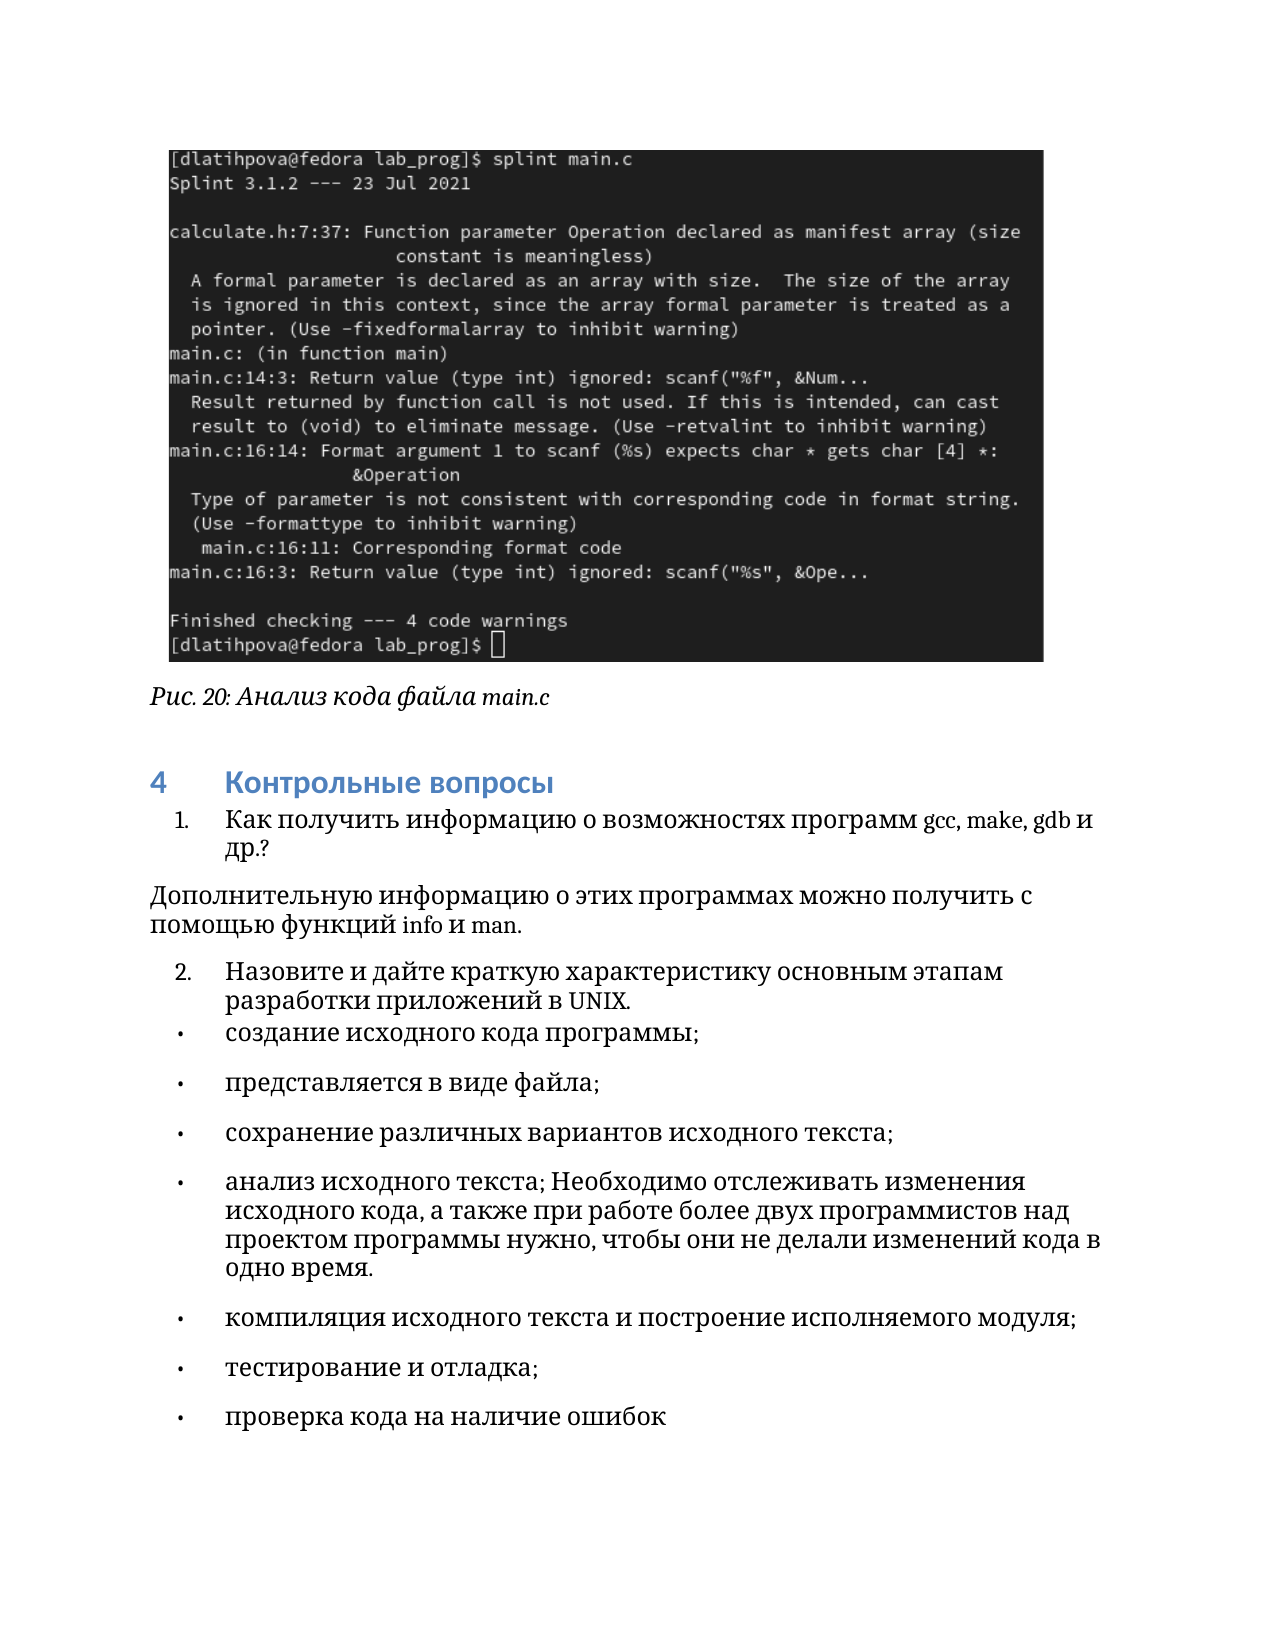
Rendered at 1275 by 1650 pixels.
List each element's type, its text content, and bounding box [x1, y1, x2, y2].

list анализ исходного текста; Необходимо отслеживать изменения исходного кода, а также при работе более двух программистов над проектом программы нужно, чтобы они не делали изменений кода в одно время. [175, 1168, 1125, 1283]
list проверка кода на наличие ошибок [175, 1403, 1125, 1432]
list представляется в виде файла; [175, 1069, 1125, 1098]
subtitle 4 Контрольные вопросы [150, 761, 1125, 802]
text Дополнительную информацию о этих программах можно получить с помощью функций info и man. [150, 882, 1125, 939]
list Как получить информацию о возможностях программ gcc, make, gdb и др.? [175, 806, 1125, 863]
picture [168, 150, 1044, 662]
list тестирование и отладка; [175, 1353, 1125, 1382]
list Назовите и дайте краткую характеристику основным этапам разработки приложений в UNIX. [175, 958, 1125, 1016]
list сохранение различных вариантов исходного текста; [175, 1118, 1125, 1147]
list создание исходного кода программы; [175, 1019, 1125, 1048]
list компиляция исходного текста и построение исполняемого модуля; [175, 1304, 1125, 1333]
text Рис. 20: Анализ кода файла main.c [150, 682, 1125, 711]
